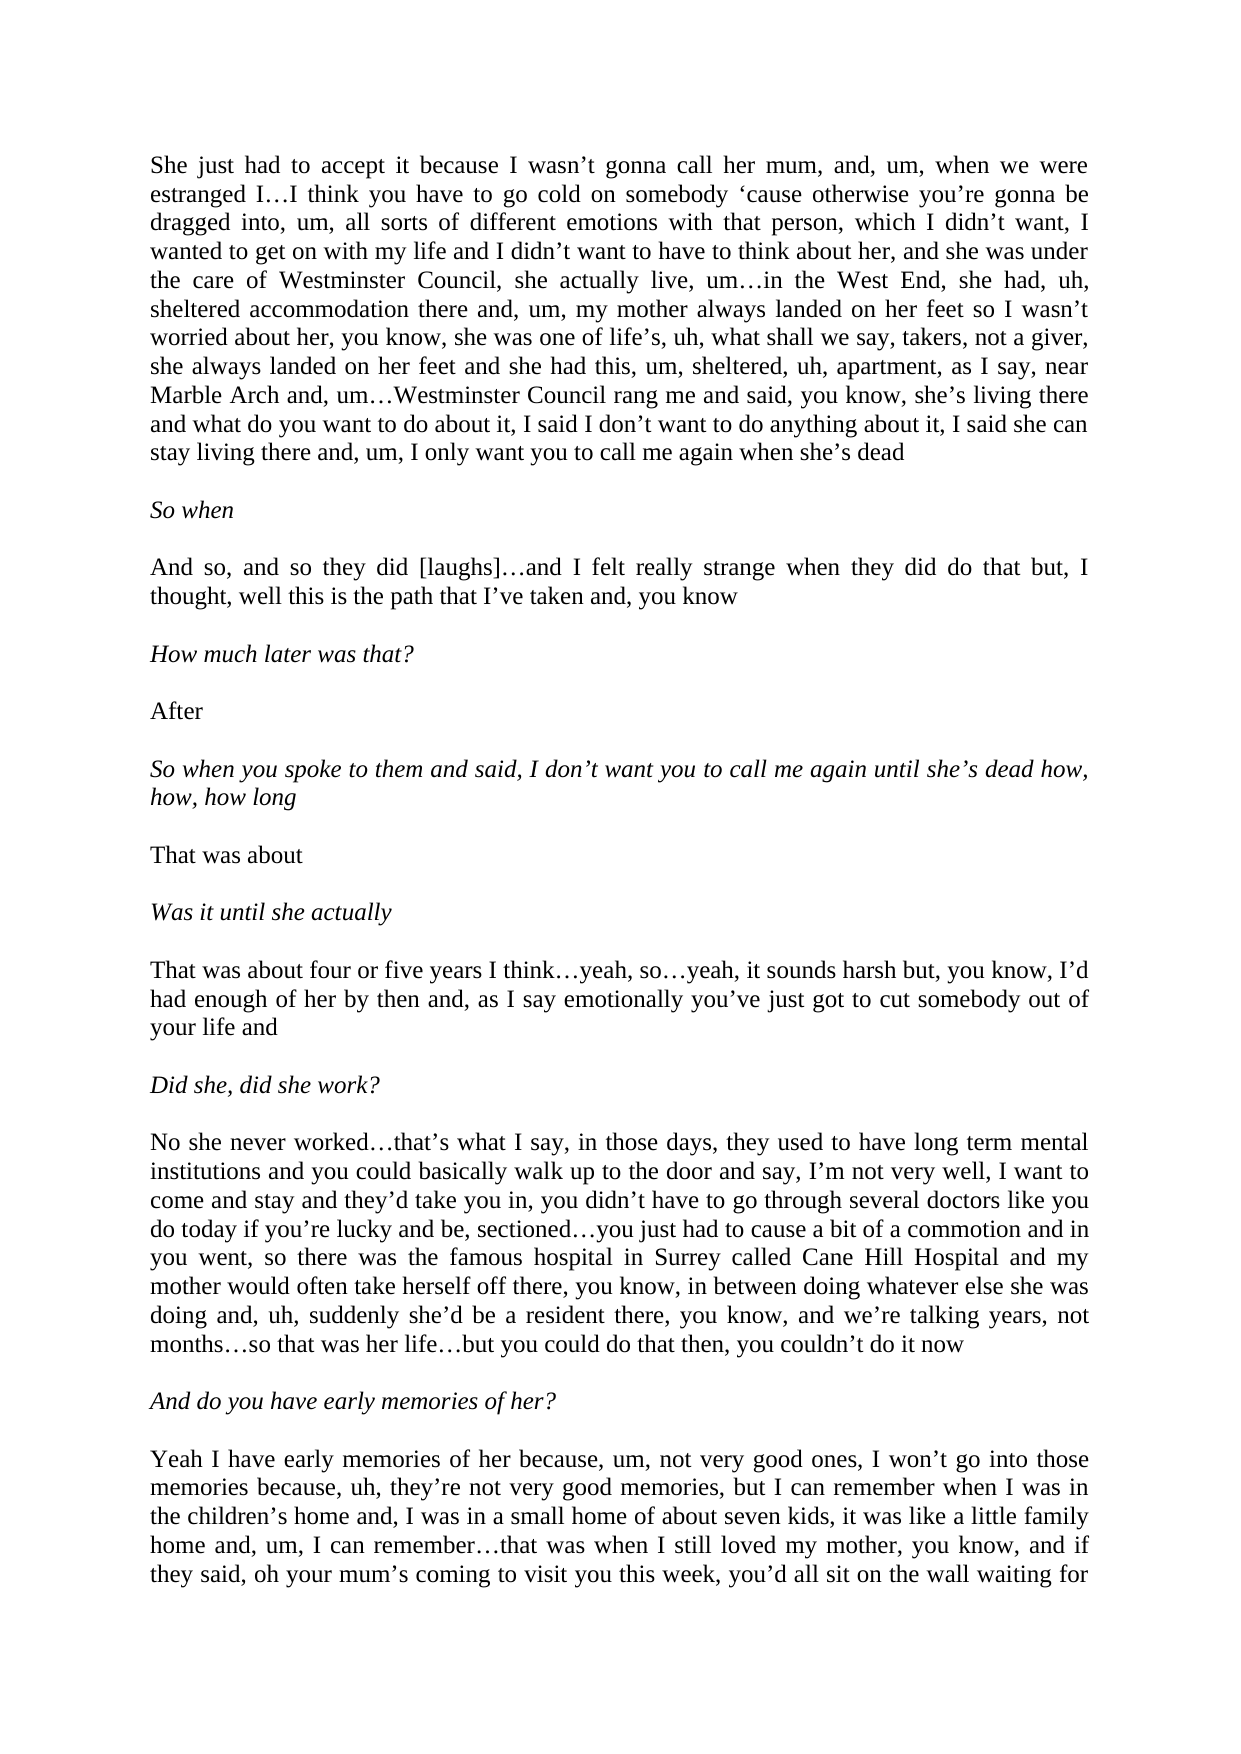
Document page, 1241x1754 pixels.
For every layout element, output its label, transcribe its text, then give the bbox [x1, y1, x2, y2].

text How much later was that? [150, 639, 1090, 667]
text And do you have early memories of her? [150, 1386, 1090, 1415]
text So when you spoke to them and said, I don’t want you to call me again until she’s dead how, how, how long [150, 754, 1090, 811]
text So when [150, 495, 1090, 524]
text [150, 1444, 1090, 1587]
text After [150, 696, 1090, 725]
text Did she, did she work? [150, 1070, 1090, 1099]
text She just had to accept it because I wasn’t gonna call her mum, and, um, when we were estranged I…I think you have to go cold on somebody ‘cause otherwise you’re gonna be dragged into, um, all sorts of different emotions with that person, which I didn’t want, I wanted to get on with my life and I didn’t want to have to think about her, and she was under the care of Westminster Council, she actually live, um…in the West End, she had, uh, sheltered accommodation there and, um, my mother always landed on her feet so I wasn’t worried about her, you know, she was one of life’s, uh, what shall we say, takers, not a giver, she always landed on her feet and she had this, um, sheltered, uh, apartment, as I say, near Marble Arch and, um…Westminster Council rang me and said, you know, she’s living there and what do you want to do about it, I said I don’t want to do anything about it, I said she can stay living there and, um, I only want you to call me again when she’s dead [150, 150, 1090, 466]
text That was about [150, 840, 1090, 869]
text No she never worked…that’s what I say, in those days, they used to have long term mental institutions and you could basically walk up to the door and say, I’m not very well, I want to come and stay and they’d take you in, you didn’t have to go through several doctors like you do today if you’re lucky and be, sectioned…you just had to cause a bit of a commotion and in you went, so there was the famous hospital in Surrey called Cane Hill Hospital and my mother would often take herself off there, you know, in between doing whatever else she was doing and, uh, suddenly she’d be a resident there, you know, and we’re talking years, not months…so that was her life…but you could do that then, you couldn’t do it now [150, 1127, 1090, 1357]
text That was about four or five years I think…yeah, so…yeah, it sounds harsh but, you know, I’d had enough of her by then and, as I say emotionally you’ve just got to cut somebody out of your life and [150, 955, 1090, 1041]
text Was it until she actually [150, 897, 1090, 926]
text And so, and so they did [laughs]…and I felt really strange when they did do that but, I thought, well this is the path that I’ve taken and, you know [150, 552, 1090, 610]
